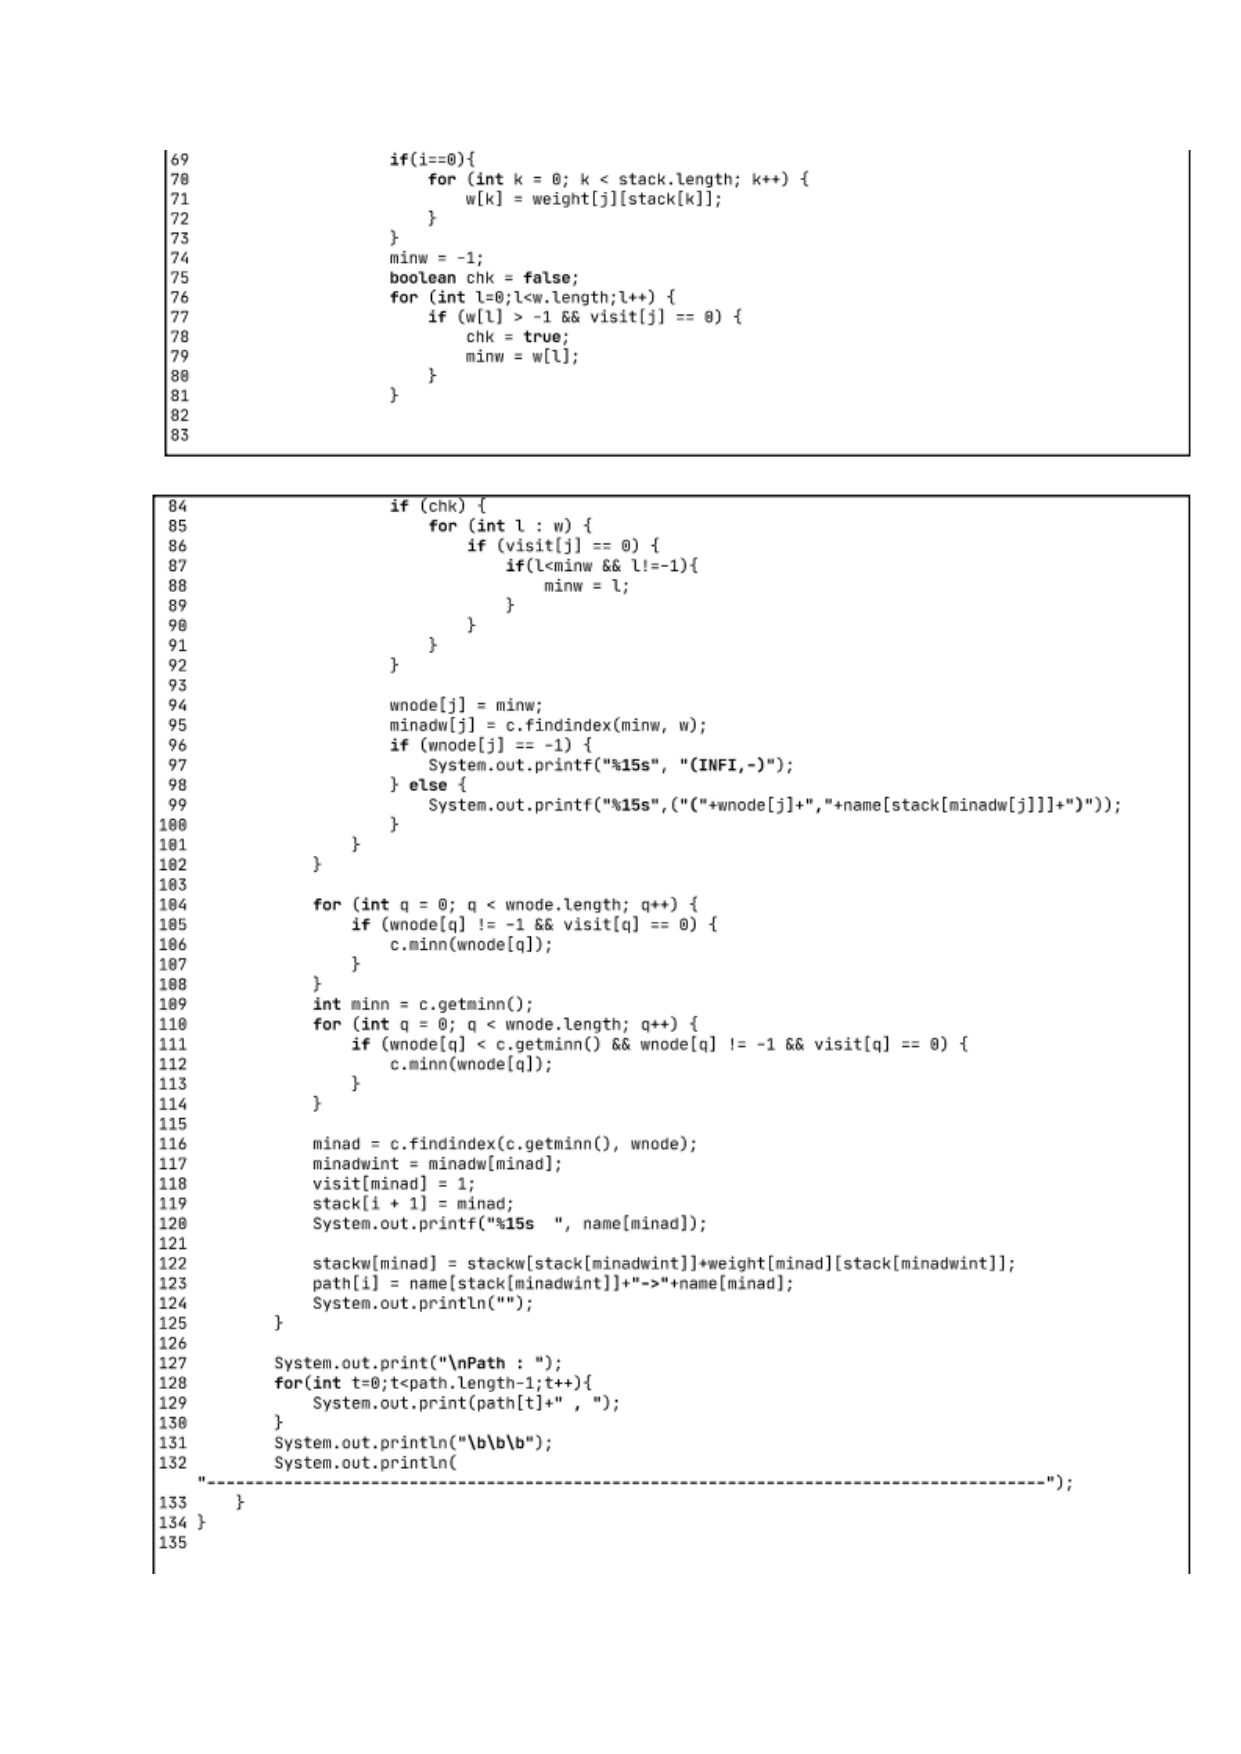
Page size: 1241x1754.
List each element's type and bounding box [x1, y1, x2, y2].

picture [150, 150, 1202, 472]
picture [150, 490, 1193, 1574]
